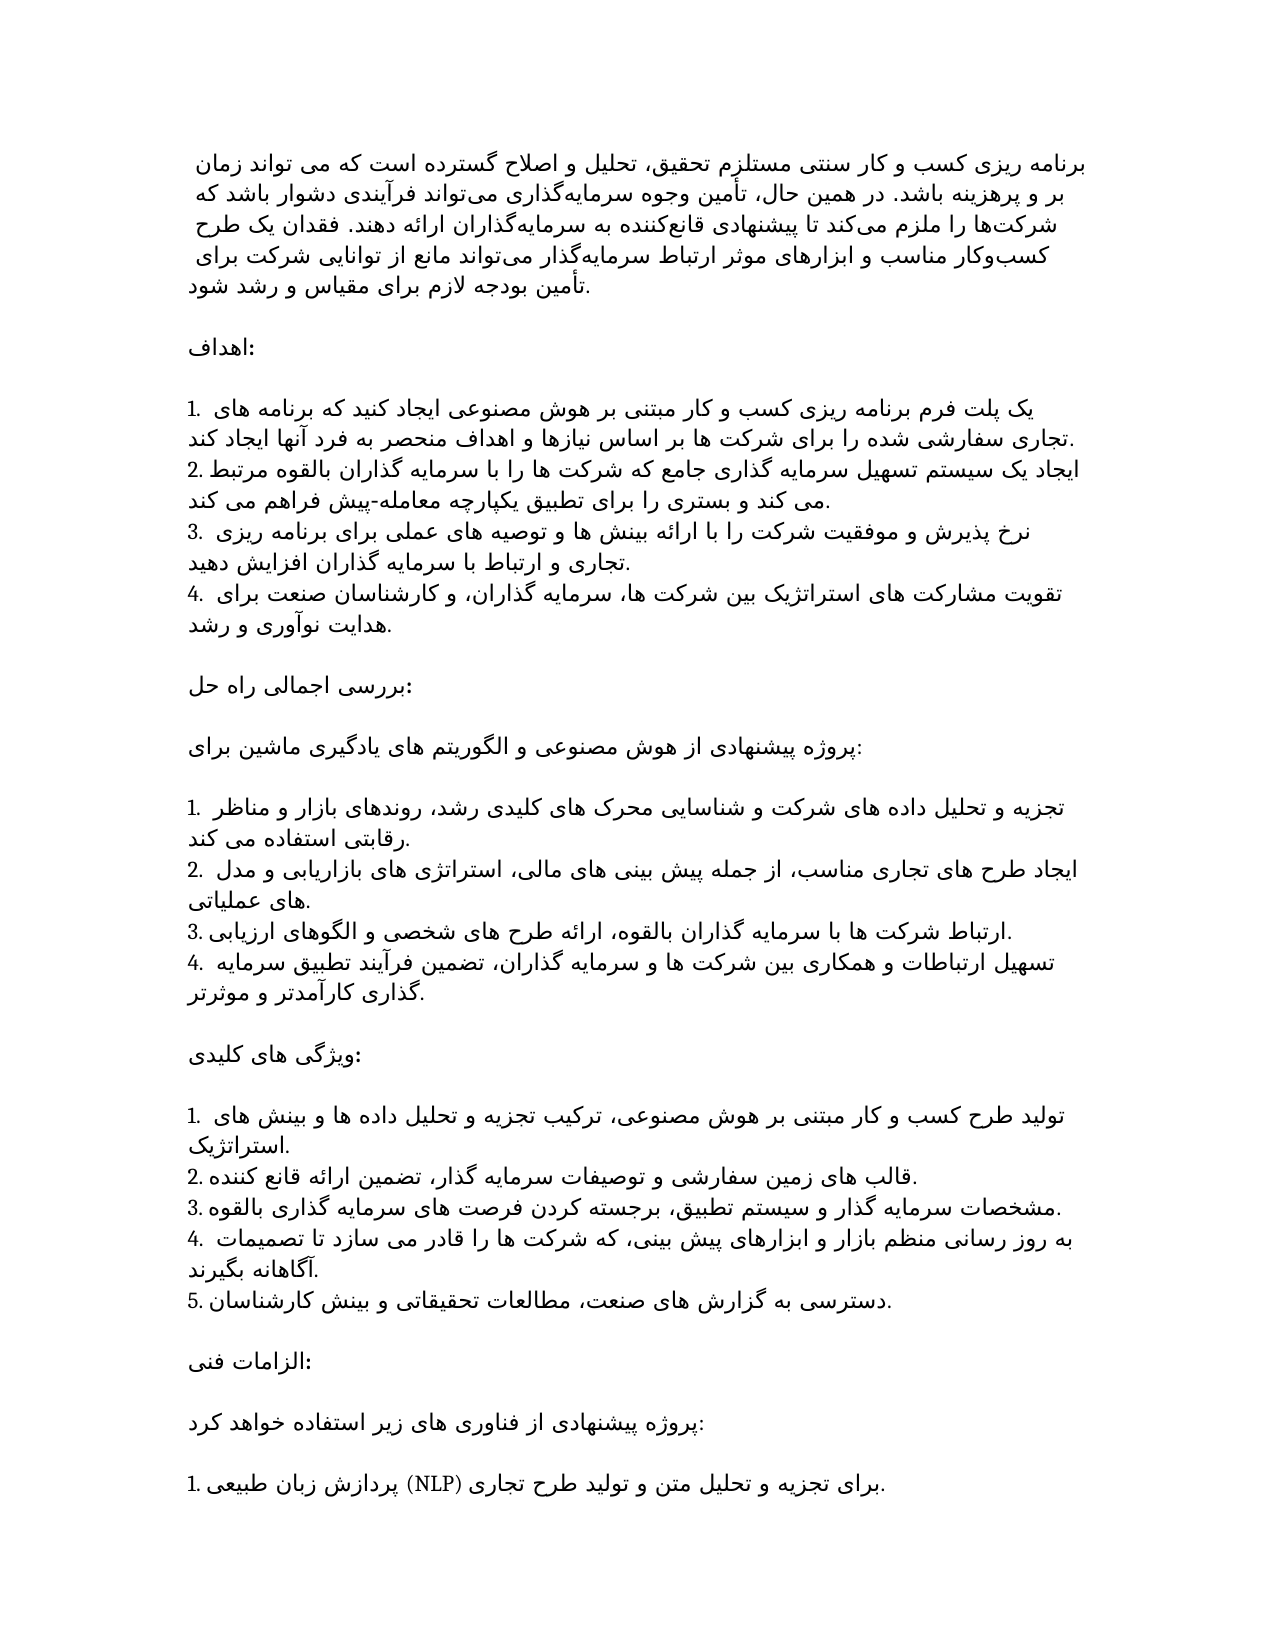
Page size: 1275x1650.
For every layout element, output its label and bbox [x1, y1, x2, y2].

text [187, 150, 1087, 1497]
